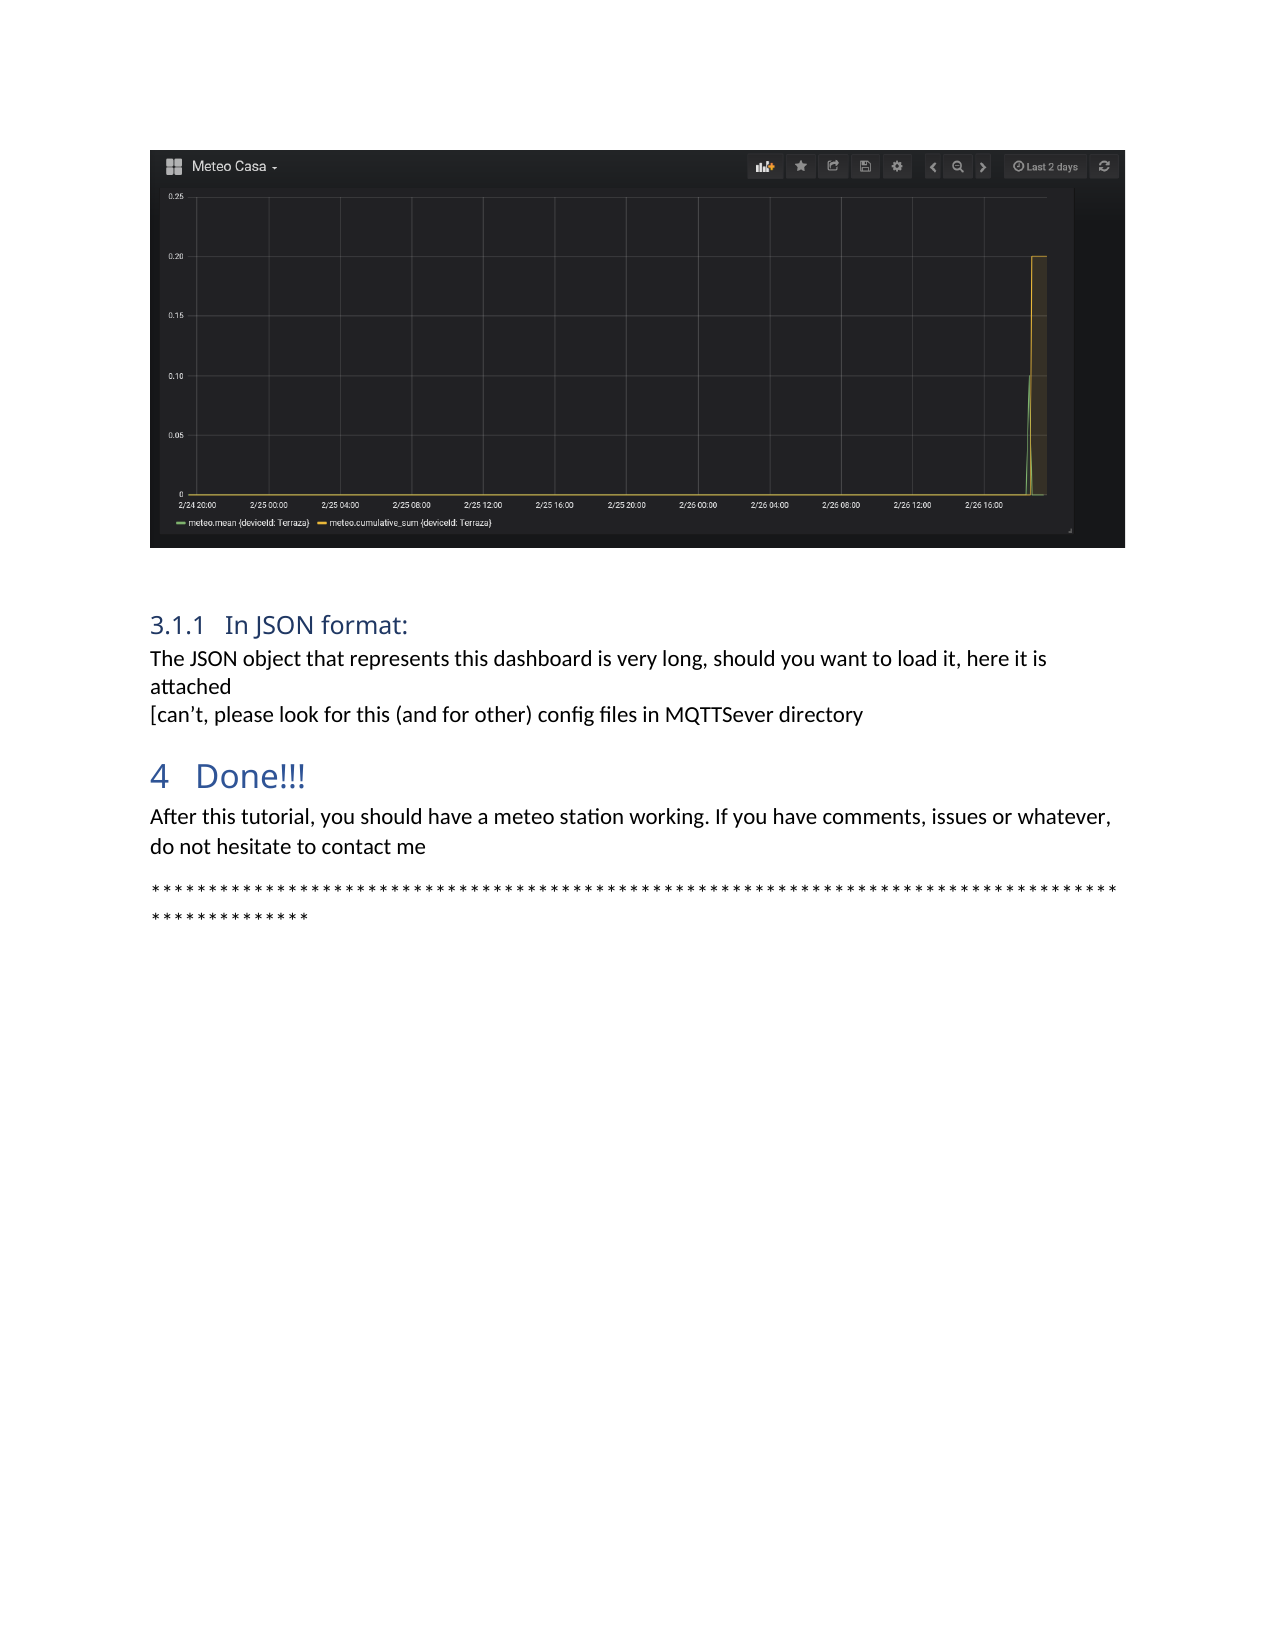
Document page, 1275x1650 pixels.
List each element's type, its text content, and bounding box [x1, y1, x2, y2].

text After this tutorial, you should have a meteo station working. If you have comments, issues or whatever, do not hesitate to contact me [150, 802, 1125, 860]
subtitle In JSON format: [150, 607, 1125, 641]
picture [150, 150, 1125, 548]
text The JSON object that represents this dashboard is very long, should you want to load it, here it is attached [150, 644, 1125, 700]
text [can’t, please look for this (and for other) config files in MQTTSever directory [150, 700, 1125, 728]
text *************************************************************************************************** [150, 879, 1125, 935]
subtitle Done!!! [150, 753, 1125, 799]
